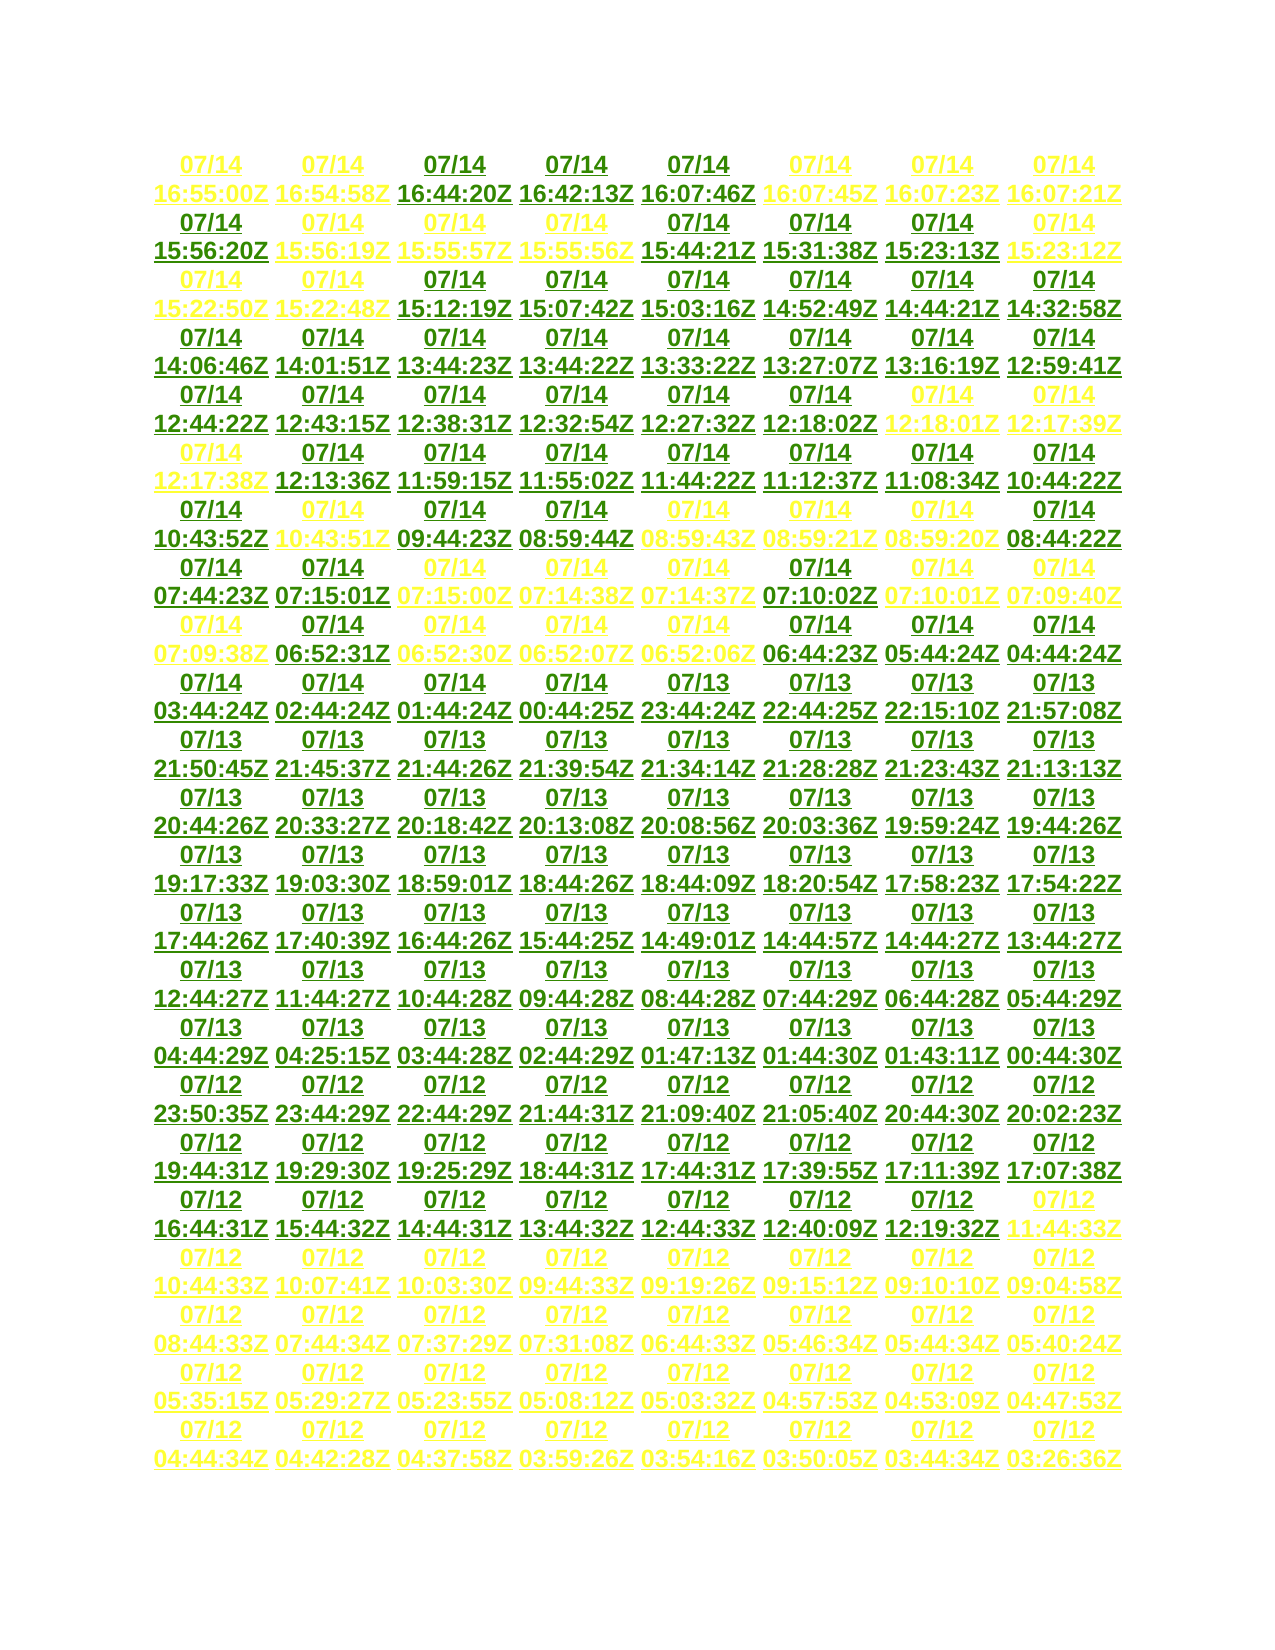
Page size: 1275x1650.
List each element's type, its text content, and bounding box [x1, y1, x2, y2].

table_cell 07/14 08:59:21Z [759, 495, 881, 552]
table_cell 07/14 15:12:19Z [394, 265, 516, 322]
table_cell 07/13 20:03:36Z [759, 783, 881, 840]
table_cell 07/13 17:44:26Z [150, 898, 272, 955]
table_cell 07/14 07:09:38Z [150, 610, 272, 667]
table_cell 07/13 20:33:27Z [272, 783, 394, 840]
table_cell 07/13 21:13:13Z [1003, 725, 1125, 782]
table_cell 07/13 21:57:08Z [1003, 668, 1125, 725]
table_cell 07/14 15:44:21Z [638, 208, 759, 265]
table_cell 07/13 19:03:30Z [272, 840, 394, 897]
table_cell 07/14 14:32:58Z [1003, 265, 1125, 322]
table_cell 07/12 07:44:34Z [272, 1300, 394, 1357]
table_cell 07/13 14:49:01Z [638, 898, 759, 955]
table_cell 07/14 13:16:19Z [881, 323, 1003, 380]
table_cell 07/12 05:03:32Z [638, 1358, 759, 1415]
table_cell 07/12 21:05:40Z [759, 1070, 881, 1127]
table_cell 07/14 10:43:52Z [150, 495, 272, 552]
table_cell 07/14 13:27:07Z [759, 323, 881, 380]
table_cell 07/12 21:44:31Z [516, 1070, 637, 1127]
table_cell 07/14 16:54:58Z [272, 150, 394, 207]
table_cell 07/14 14:06:46Z [150, 323, 272, 380]
table_cell 07/12 15:44:32Z [272, 1185, 394, 1242]
table_cell 07/14 05:44:24Z [881, 610, 1003, 667]
table_cell 07/14 11:44:22Z [638, 438, 759, 495]
table_cell 07/13 16:44:26Z [394, 898, 516, 955]
table_cell 07/13 09:44:28Z [516, 955, 637, 1012]
table_cell 07/14 16:07:21Z [1003, 150, 1125, 207]
table_cell 07/13 22:15:10Z [881, 668, 1003, 725]
table_cell 07/12 09:10:10Z [881, 1243, 1003, 1300]
table_cell 07/13 11:44:27Z [272, 955, 394, 1012]
table_cell 07/13 01:44:30Z [759, 1013, 881, 1070]
table_cell 07/12 18:44:31Z [516, 1128, 637, 1185]
table_cell 07/12 05:35:15Z [150, 1358, 272, 1415]
table_cell 07/12 09:04:58Z [1003, 1243, 1125, 1300]
table_cell 07/12 12:40:09Z [759, 1185, 881, 1242]
table_cell 07/14 15:56:19Z [272, 208, 394, 265]
table_cell 07/13 20:08:56Z [638, 783, 759, 840]
table_cell 07/14 10:44:22Z [1003, 438, 1125, 495]
table_cell 07/12 03:54:16Z [638, 1415, 759, 1472]
table_cell 07/14 07:10:02Z [759, 553, 881, 610]
table_cell 07/14 12:44:22Z [150, 380, 272, 437]
table_cell 07/13 17:58:23Z [881, 840, 1003, 897]
table_cell 07/13 21:34:14Z [638, 725, 759, 782]
table_cell 07/14 08:44:22Z [1003, 495, 1125, 552]
table_cell 07/12 09:44:33Z [516, 1243, 637, 1300]
table_cell 07/14 16:07:23Z [881, 150, 1003, 207]
table_cell 07/14 07:10:01Z [881, 553, 1003, 610]
table_cell 07/13 14:44:57Z [759, 898, 881, 955]
table_cell 07/13 18:20:54Z [759, 840, 881, 897]
table_cell 07/14 16:07:46Z [638, 150, 759, 207]
table_cell 07/14 16:07:45Z [759, 150, 881, 207]
table_cell 07/12 17:39:55Z [759, 1128, 881, 1185]
table_cell 07/12 11:44:33Z [1003, 1185, 1125, 1242]
table_cell 07/13 17:54:22Z [1003, 840, 1125, 897]
table_cell 07/12 10:44:33Z [150, 1243, 272, 1300]
table_cell 07/12 17:11:39Z [881, 1128, 1003, 1185]
table_cell 07/14 03:44:24Z [150, 668, 272, 725]
table_cell 07/12 16:44:31Z [150, 1185, 272, 1242]
table_cell 07/14 14:01:51Z [272, 323, 394, 380]
table_cell 07/14 15:22:50Z [150, 265, 272, 322]
table_cell 07/14 16:55:00Z [150, 150, 272, 207]
table_cell 07/12 21:09:40Z [638, 1070, 759, 1127]
table_cell 07/14 07:15:00Z [394, 553, 516, 610]
table_cell 07/13 20:44:26Z [150, 783, 272, 840]
table_cell 07/14 12:13:36Z [272, 438, 394, 495]
table_cell 07/14 15:03:16Z [638, 265, 759, 322]
table_cell 07/12 04:37:58Z [394, 1415, 516, 1472]
table_cell 07/14 00:44:25Z [516, 668, 637, 725]
table_cell 07/12 04:53:09Z [881, 1358, 1003, 1415]
table_cell 07/14 04:44:24Z [1003, 610, 1125, 667]
table_cell 07/12 07:37:29Z [394, 1300, 516, 1357]
table_cell 07/13 13:44:27Z [1003, 898, 1125, 955]
table_cell 07/13 18:44:09Z [638, 840, 759, 897]
table_cell 07/12 04:47:53Z [1003, 1358, 1125, 1415]
table_cell 07/12 19:29:30Z [272, 1128, 394, 1185]
table_cell 07/13 23:44:24Z [638, 668, 759, 725]
table_cell 07/14 12:18:02Z [759, 380, 881, 437]
table_cell 07/14 13:44:22Z [516, 323, 637, 380]
table_cell 07/14 15:56:20Z [150, 208, 272, 265]
table_cell 07/13 18:44:26Z [516, 840, 637, 897]
table_cell 07/12 14:44:31Z [394, 1185, 516, 1242]
table_cell 07/14 14:44:21Z [881, 265, 1003, 322]
table_cell 07/12 03:26:36Z [1003, 1415, 1125, 1472]
table_cell 07/14 06:52:06Z [638, 610, 759, 667]
table_cell 07/12 05:29:27Z [272, 1358, 394, 1415]
table_cell 07/13 05:44:29Z [1003, 955, 1125, 1012]
table_cell 07/14 12:38:31Z [394, 380, 516, 437]
table_cell 07/14 13:33:22Z [638, 323, 759, 380]
table_cell 07/12 05:44:34Z [881, 1300, 1003, 1357]
table_cell 07/12 12:44:33Z [638, 1185, 759, 1242]
table_cell 07/13 10:44:28Z [394, 955, 516, 1012]
table_cell 07/12 03:59:26Z [516, 1415, 637, 1472]
table_cell 07/13 12:44:27Z [150, 955, 272, 1012]
table_cell 07/14 06:52:07Z [516, 610, 637, 667]
table_cell 07/12 04:44:34Z [150, 1415, 272, 1472]
table_cell 07/14 12:27:32Z [638, 380, 759, 437]
table_cell 07/13 03:44:28Z [394, 1013, 516, 1070]
table_cell 07/14 11:55:02Z [516, 438, 637, 495]
table_cell 07/14 07:14:38Z [516, 553, 637, 610]
table_cell 07/12 10:03:30Z [394, 1243, 516, 1300]
table_cell 07/13 04:25:15Z [272, 1013, 394, 1070]
table_cell 07/13 15:44:25Z [516, 898, 637, 955]
table_cell 07/14 07:14:37Z [638, 553, 759, 610]
table_cell 07/12 09:19:26Z [638, 1243, 759, 1300]
table_cell 07/12 22:44:29Z [394, 1070, 516, 1127]
table_cell 07/12 08:44:33Z [150, 1300, 272, 1357]
table_cell 07/14 16:42:13Z [516, 150, 637, 207]
table_cell 07/14 15:23:13Z [881, 208, 1003, 265]
table_cell 07/14 15:31:38Z [759, 208, 881, 265]
table_cell 07/12 20:44:30Z [881, 1070, 1003, 1127]
table_cell 07/12 17:07:38Z [1003, 1128, 1125, 1185]
table_cell 07/12 03:44:34Z [881, 1415, 1003, 1472]
table_cell 07/13 17:40:39Z [272, 898, 394, 955]
table_cell 07/14 12:17:38Z [150, 438, 272, 495]
table_cell 07/14 12:43:15Z [272, 380, 394, 437]
table_cell 07/12 06:44:33Z [638, 1300, 759, 1357]
table_cell 07/14 07:44:23Z [150, 553, 272, 610]
table_cell 07/14 11:08:34Z [881, 438, 1003, 495]
table_cell 07/12 05:23:55Z [394, 1358, 516, 1415]
table_cell 07/12 10:07:41Z [272, 1243, 394, 1300]
table_cell 07/14 07:15:01Z [272, 553, 394, 610]
table_cell 07/14 14:52:49Z [759, 265, 881, 322]
table_cell 07/14 16:44:20Z [394, 150, 516, 207]
table_cell 07/14 12:17:39Z [1003, 380, 1125, 437]
table_cell 07/13 21:44:26Z [394, 725, 516, 782]
table_cell 07/12 03:50:05Z [759, 1415, 881, 1472]
table_cell 07/13 21:39:54Z [516, 725, 637, 782]
table_cell 07/14 09:44:23Z [394, 495, 516, 552]
table_cell 07/13 21:28:28Z [759, 725, 881, 782]
table_cell 07/13 18:59:01Z [394, 840, 516, 897]
table_cell 07/13 22:44:25Z [759, 668, 881, 725]
table_cell 07/12 04:57:53Z [759, 1358, 881, 1415]
table_cell 07/12 19:44:31Z [150, 1128, 272, 1185]
table_cell 07/12 19:25:29Z [394, 1128, 516, 1185]
table_cell 07/13 21:50:45Z [150, 725, 272, 782]
table_cell 07/12 05:46:34Z [759, 1300, 881, 1357]
table_cell 07/13 20:18:42Z [394, 783, 516, 840]
table_cell 07/14 12:32:54Z [516, 380, 637, 437]
table_cell 07/12 23:44:29Z [272, 1070, 394, 1127]
table_cell 07/14 10:43:51Z [272, 495, 394, 552]
table_cell 07/14 15:55:57Z [394, 208, 516, 265]
table_cell 07/14 11:12:37Z [759, 438, 881, 495]
table_cell 07/12 17:44:31Z [638, 1128, 759, 1185]
table_cell 07/13 07:44:29Z [759, 955, 881, 1012]
table_cell 07/12 12:19:32Z [881, 1185, 1003, 1242]
table_cell 07/14 12:59:41Z [1003, 323, 1125, 380]
table_cell 07/13 02:44:29Z [516, 1013, 637, 1070]
table_cell 07/14 15:07:42Z [516, 265, 637, 322]
table_cell 07/13 19:59:24Z [881, 783, 1003, 840]
table_cell 07/13 04:44:29Z [150, 1013, 272, 1070]
table_cell 07/13 14:44:27Z [881, 898, 1003, 955]
table_cell 07/12 13:44:32Z [516, 1185, 637, 1242]
table_cell 07/13 00:44:30Z [1003, 1013, 1125, 1070]
table_cell 07/13 19:17:33Z [150, 840, 272, 897]
table_cell 07/13 08:44:28Z [638, 955, 759, 1012]
table_cell 07/13 01:47:13Z [638, 1013, 759, 1070]
table_cell 07/14 08:59:20Z [881, 495, 1003, 552]
table_cell 07/12 23:50:35Z [150, 1070, 272, 1127]
table_cell 07/12 07:31:08Z [516, 1300, 637, 1357]
table_cell 07/13 20:13:08Z [516, 783, 637, 840]
table_cell 07/14 15:55:56Z [516, 208, 637, 265]
table_cell 07/14 15:22:48Z [272, 265, 394, 322]
table_cell 07/13 21:23:43Z [881, 725, 1003, 782]
table_cell 07/12 05:08:12Z [516, 1358, 637, 1415]
table_cell 07/14 08:59:43Z [638, 495, 759, 552]
table_cell 07/13 01:43:11Z [881, 1013, 1003, 1070]
table_cell 07/12 05:40:24Z [1003, 1300, 1125, 1357]
table_cell 07/13 19:44:26Z [1003, 783, 1125, 840]
table_cell 07/14 15:23:12Z [1003, 208, 1125, 265]
table_cell 07/12 04:42:28Z [272, 1415, 394, 1472]
table_cell 07/14 11:59:15Z [394, 438, 516, 495]
table_cell 07/14 08:59:44Z [516, 495, 637, 552]
table_cell 07/14 01:44:24Z [394, 668, 516, 725]
table_cell 07/14 06:44:23Z [759, 610, 881, 667]
table_cell 07/12 09:15:12Z [759, 1243, 881, 1300]
table_cell 07/14 06:52:30Z [394, 610, 516, 667]
table_cell 07/13 06:44:28Z [881, 955, 1003, 1012]
table_cell 07/13 21:45:37Z [272, 725, 394, 782]
table_cell 07/14 07:09:40Z [1003, 553, 1125, 610]
table_cell 07/14 12:18:01Z [881, 380, 1003, 437]
table_cell 07/14 06:52:31Z [272, 610, 394, 667]
table_cell 07/14 13:44:23Z [394, 323, 516, 380]
table_cell 07/14 02:44:24Z [272, 668, 394, 725]
table_cell 07/12 20:02:23Z [1003, 1070, 1125, 1127]
